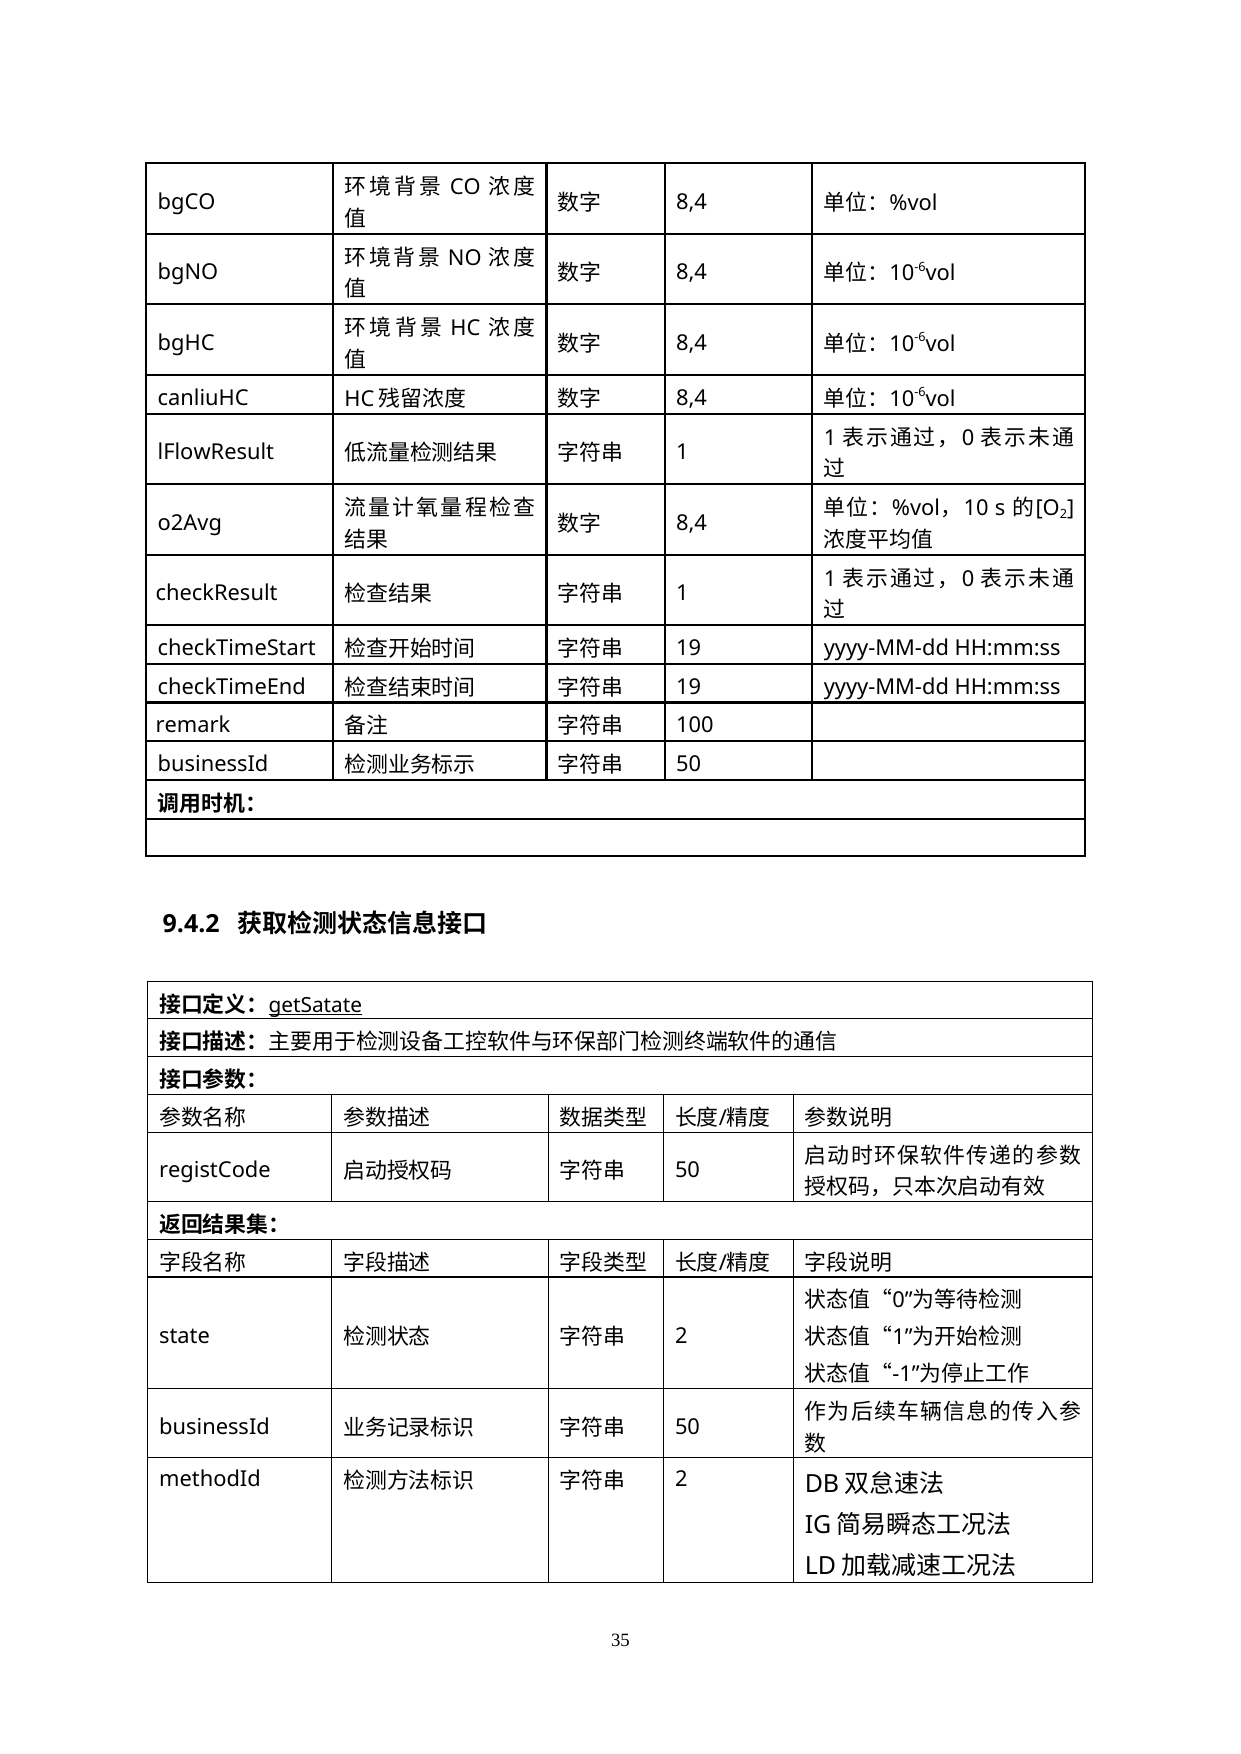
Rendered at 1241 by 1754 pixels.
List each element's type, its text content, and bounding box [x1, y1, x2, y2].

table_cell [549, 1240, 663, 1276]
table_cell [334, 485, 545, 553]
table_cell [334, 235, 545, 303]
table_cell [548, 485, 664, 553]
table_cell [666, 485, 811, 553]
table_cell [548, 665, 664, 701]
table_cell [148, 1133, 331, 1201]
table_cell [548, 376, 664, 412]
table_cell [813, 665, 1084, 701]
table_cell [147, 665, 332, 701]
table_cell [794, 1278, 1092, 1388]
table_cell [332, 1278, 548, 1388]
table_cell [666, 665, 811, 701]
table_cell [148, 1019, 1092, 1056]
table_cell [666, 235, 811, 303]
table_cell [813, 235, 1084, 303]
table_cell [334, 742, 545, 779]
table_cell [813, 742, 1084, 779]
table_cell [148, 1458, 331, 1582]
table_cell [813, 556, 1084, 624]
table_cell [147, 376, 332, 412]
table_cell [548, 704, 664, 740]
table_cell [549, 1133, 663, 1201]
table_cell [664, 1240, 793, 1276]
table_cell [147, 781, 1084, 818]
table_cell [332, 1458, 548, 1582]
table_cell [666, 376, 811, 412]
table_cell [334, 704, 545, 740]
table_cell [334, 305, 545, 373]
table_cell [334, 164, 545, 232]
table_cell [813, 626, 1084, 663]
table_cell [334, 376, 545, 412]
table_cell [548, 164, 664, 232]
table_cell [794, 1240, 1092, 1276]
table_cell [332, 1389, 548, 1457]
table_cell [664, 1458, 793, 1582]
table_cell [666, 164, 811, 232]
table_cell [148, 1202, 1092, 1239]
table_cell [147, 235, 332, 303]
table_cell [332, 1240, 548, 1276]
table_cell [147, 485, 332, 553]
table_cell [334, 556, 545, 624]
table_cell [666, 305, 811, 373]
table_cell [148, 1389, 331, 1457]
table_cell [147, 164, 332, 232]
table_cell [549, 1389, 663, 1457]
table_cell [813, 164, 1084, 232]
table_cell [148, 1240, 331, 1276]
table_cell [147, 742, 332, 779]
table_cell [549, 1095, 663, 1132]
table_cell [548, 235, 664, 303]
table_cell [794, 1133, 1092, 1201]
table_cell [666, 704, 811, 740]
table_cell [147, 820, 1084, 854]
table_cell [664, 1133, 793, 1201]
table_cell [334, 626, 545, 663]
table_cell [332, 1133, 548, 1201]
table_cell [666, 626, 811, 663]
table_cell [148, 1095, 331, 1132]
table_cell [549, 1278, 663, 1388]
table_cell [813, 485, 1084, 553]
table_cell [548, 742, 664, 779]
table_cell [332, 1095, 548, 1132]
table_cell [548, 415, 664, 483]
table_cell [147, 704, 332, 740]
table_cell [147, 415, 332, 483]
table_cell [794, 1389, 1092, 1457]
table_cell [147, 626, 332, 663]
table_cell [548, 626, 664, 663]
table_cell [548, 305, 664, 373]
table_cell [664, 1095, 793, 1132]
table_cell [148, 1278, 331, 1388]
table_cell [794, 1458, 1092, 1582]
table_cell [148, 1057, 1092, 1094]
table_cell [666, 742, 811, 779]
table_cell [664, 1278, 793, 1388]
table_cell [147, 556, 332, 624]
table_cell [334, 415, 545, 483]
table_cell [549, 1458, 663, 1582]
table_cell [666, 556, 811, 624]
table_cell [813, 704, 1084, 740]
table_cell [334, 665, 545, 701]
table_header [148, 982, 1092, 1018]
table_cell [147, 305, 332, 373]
subtitle 获取检测状态信息接口 [162, 889, 1092, 954]
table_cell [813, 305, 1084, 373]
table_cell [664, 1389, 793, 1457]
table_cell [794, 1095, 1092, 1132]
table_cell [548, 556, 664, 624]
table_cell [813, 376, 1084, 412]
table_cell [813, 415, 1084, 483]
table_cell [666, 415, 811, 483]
